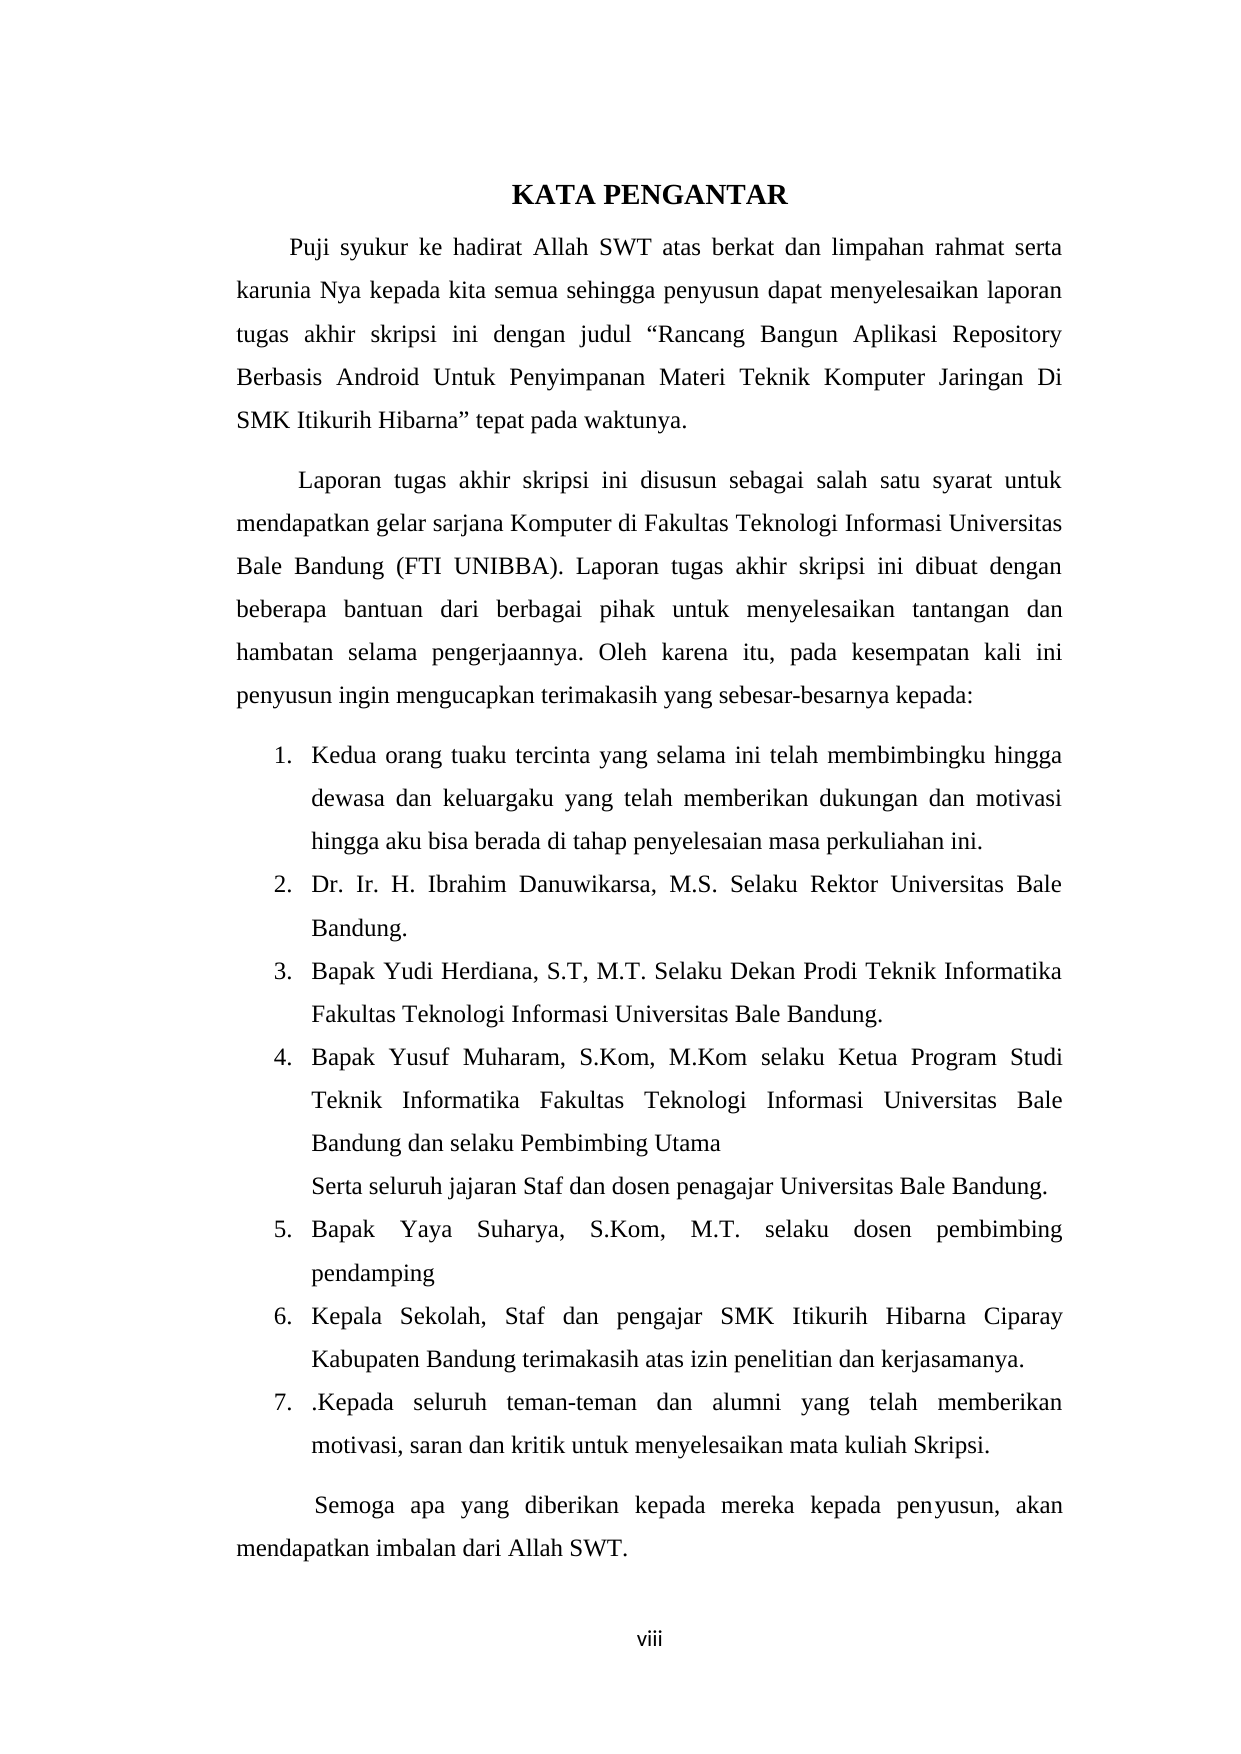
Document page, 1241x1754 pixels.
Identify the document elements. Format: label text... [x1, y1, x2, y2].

list .Kepada seluruh teman-teman dan alumni yang telah memberikan motivasi, saran dan kritik untuk menyelesaikan mata kuliah Skripsi. [274, 1387, 1063, 1459]
list Kepala Sekolah, Staf dan pengajar SMK Itikurih Hibarna Ciparay Kabupaten Bandung terimakasih atas izin penelitian dan kerjasamanya. [274, 1301, 1063, 1373]
list Serta seluruh jajaran Staf dan dosen penagajar Universitas Bale Bandung. [311, 1171, 1063, 1200]
list Bapak Yudi Herdiana, S.T, M.T. Selaku Dekan Prodi Teknik Informatika Fakultas Teknologi Informasi Universitas Bale Bandung. [274, 956, 1063, 1028]
list Bapak Yusuf Muharam, S.Kom, M.Kom selaku Ketua Program Studi Teknik Informatika Fakultas Teknologi Informasi Universitas Bale Bandung dan selaku Pembimbing Utama [274, 1042, 1063, 1157]
subtitle KATA PENGANTAR [236, 177, 1063, 211]
text Puji syukur ke hadirat Allah SWT atas berkat dan limpahan rahmat serta karunia Nya kepada kita semua sehingga penyusun dapat menyelesaikan laporan tugas akhir skripsi ini dengan judul “Rancang Bangun Aplikasi Repository Berbasis Android Untuk Penyimpanan Materi Teknik Komputer Jaringan Di SMK Itikurih Hibarna” tepat pada waktunya. [236, 232, 1063, 434]
text Laporan tugas akhir skripsi ini disusun sebagai salah satu syarat untuk mendapatkan gelar sarjana Komputer di Fakultas Teknologi Informasi Universitas Bale Bandung (FTI UNIBBA). Laporan tugas akhir skripsi ini dibuat dengan beberapa bantuan dari berbagai pihak untuk menyelesaikan tantangan dan hambatan selama pengerjaannya. Oleh karena itu, pada kesempatan kali ini penyusun ingin mengucapkan terimakasih yang sebesar-besarnya kepada: [236, 465, 1063, 709]
list Kedua orang tuaku tercinta yang selama ini telah membimbingku hingga dewasa dan keluargaku yang telah memberikan dukungan dan motivasi hingga aku bisa berada di tahap penyelesaian masa perkuliahan ini. [274, 740, 1063, 855]
list Bapak Yaya Suharya, S.Kom, M.T. selaku dosen pembimbing pendamping [274, 1214, 1063, 1286]
text Semoga apa yang diberikan kepada mereka kepada penyusun, akan mendapatkan imbalan dari Allah SWT. [236, 1490, 1063, 1562]
list Dr. Ir. H. Ibrahim Danuwikarsa, M.S. Selaku Rektor Universitas Bale Bandung. [274, 869, 1063, 941]
